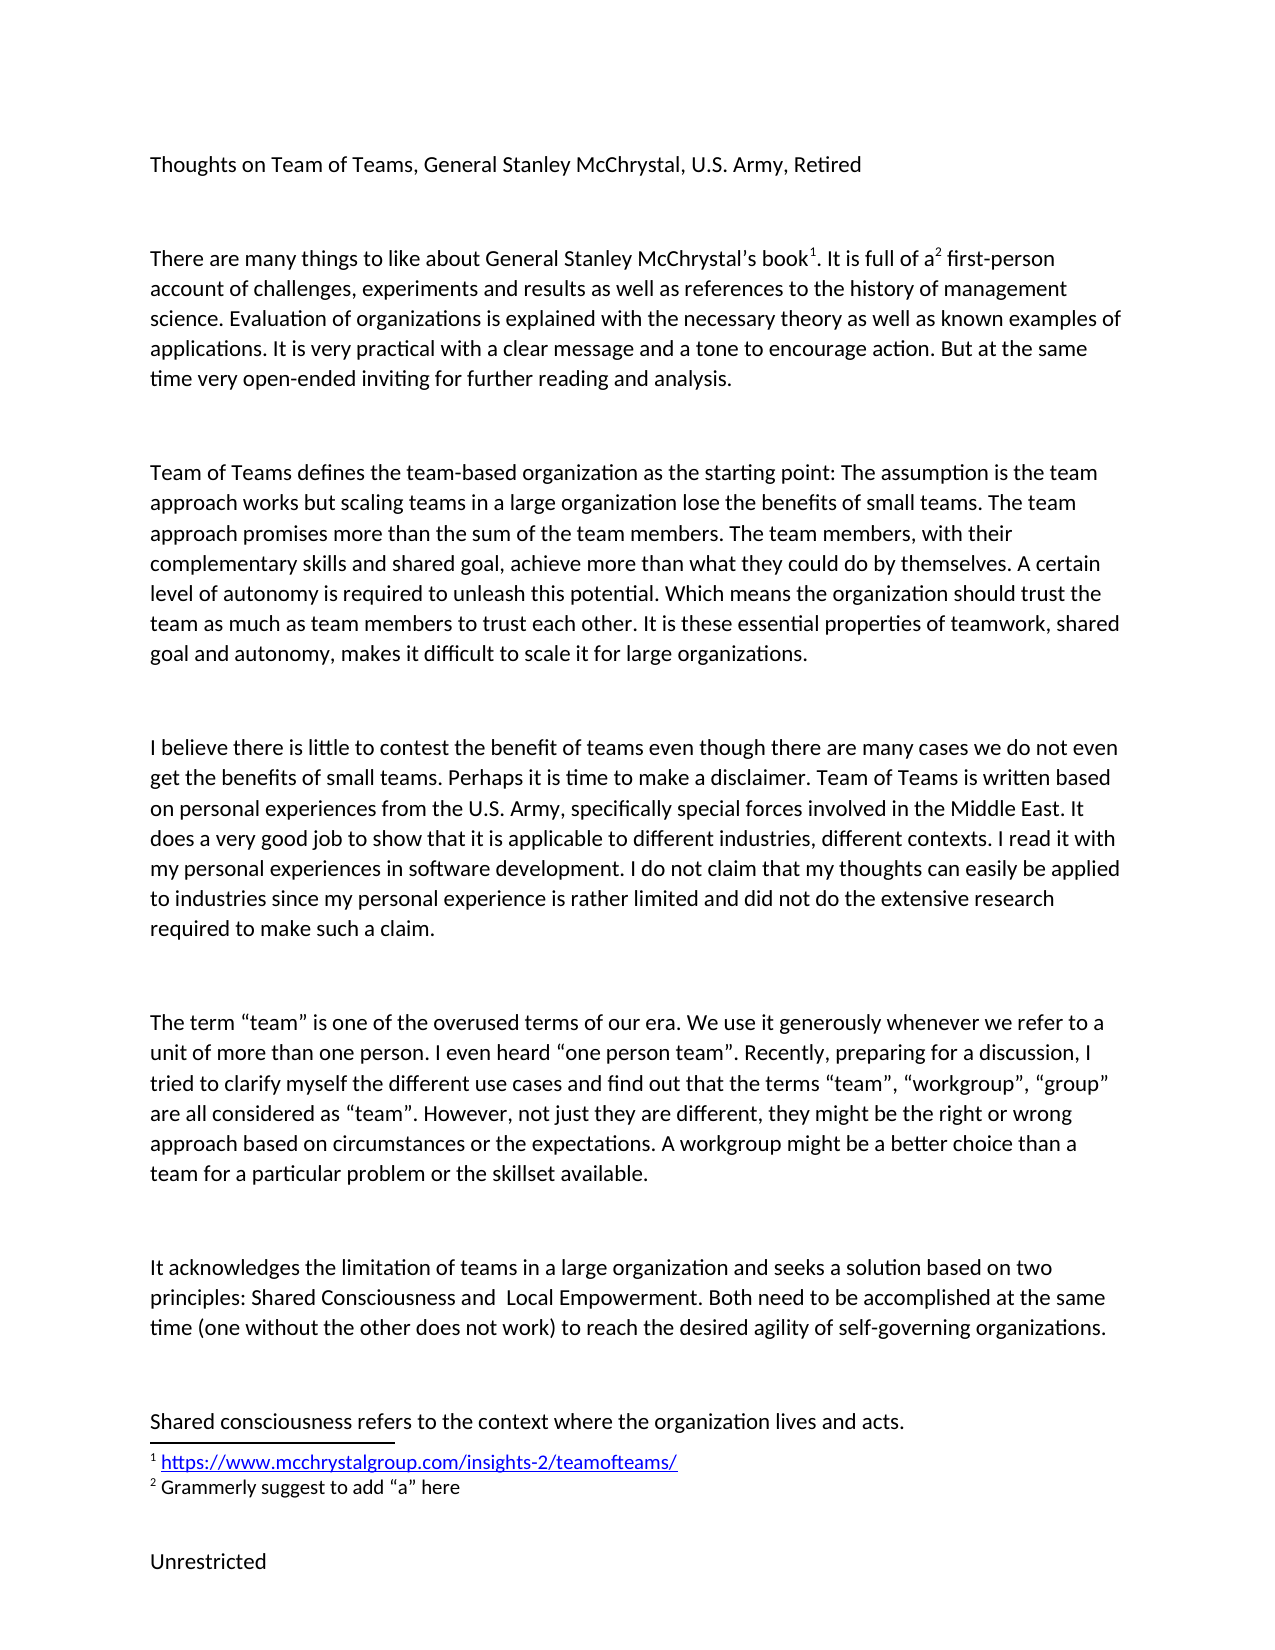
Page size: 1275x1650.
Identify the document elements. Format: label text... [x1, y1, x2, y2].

text Shared consciousness refers to the context where the organization lives and acts. [150, 1407, 1125, 1435]
text Team of Teams defines the team-based organization as the starting point: The assumption is the team approach works but scaling teams in a large organization lose the benefits of small teams. The team approach promises more than the sum of the team members. The team members, with their complementary skills and shared goal, achieve more than what they could do by themselves. A certain level of autonomy is required to unleash this potential. Which means the organization should trust the team as much as team members to trust each other. It is these essential properties of teamwork, shared goal and autonomy, makes it difficult to scale it for large organizations. [150, 458, 1125, 668]
text Thoughts on Team of Teams, General Stanley McChrystal, U.S. Army, Retired [150, 150, 1125, 178]
text I believe there is little to contest the benefit of teams even though there are many cases we do not even get the benefits of small teams. Perhaps it is time to make a disclaimer. Team of Teams is written based on personal experiences from the U.S. Army, specifically special forces involved in the Middle East. It does a very good job to show that it is applicable to different industries, different contexts. I read it with my personal experiences in software development. I do not claim that my thoughts can easily be applied to industries since my personal experience is rather limited and did not do the extensive research required to make such a claim. [150, 733, 1125, 943]
text There are many things to like about General Stanley McChrystal’s book. It is full of a first-person account of challenges, experiments and results as well as references to the history of management science. Evaluation of organizations is explained with the necessary theory as well as known examples of applications. It is very practical with a clear message and a tone to encourage action. But at the same time very open-ended inviting for further reading and analysis. [150, 244, 1125, 393]
text It acknowledges the limitation of teams in a large organization and seeks a solution based on two principles: Shared Consciousness and Local Empowerment. Both need to be accomplished at the same time (one without the other does not work) to reach the desired agility of self-governing organizations. [150, 1253, 1125, 1342]
text The term “team” is one of the overused terms of our era. We use it generously whenever we refer to a unit of more than one person. I even heard “one person team”. Recently, preparing for a discussion, I tried to clarify myself the different use cases and find out that the terms “team”, “workgroup”, “group” are all considered as “team”. However, not just they are different, they might be the right or wrong approach based on circumstances or the expectations. A workgroup might be a better choice than a team for a particular problem or the skillset available. [150, 1008, 1125, 1187]
